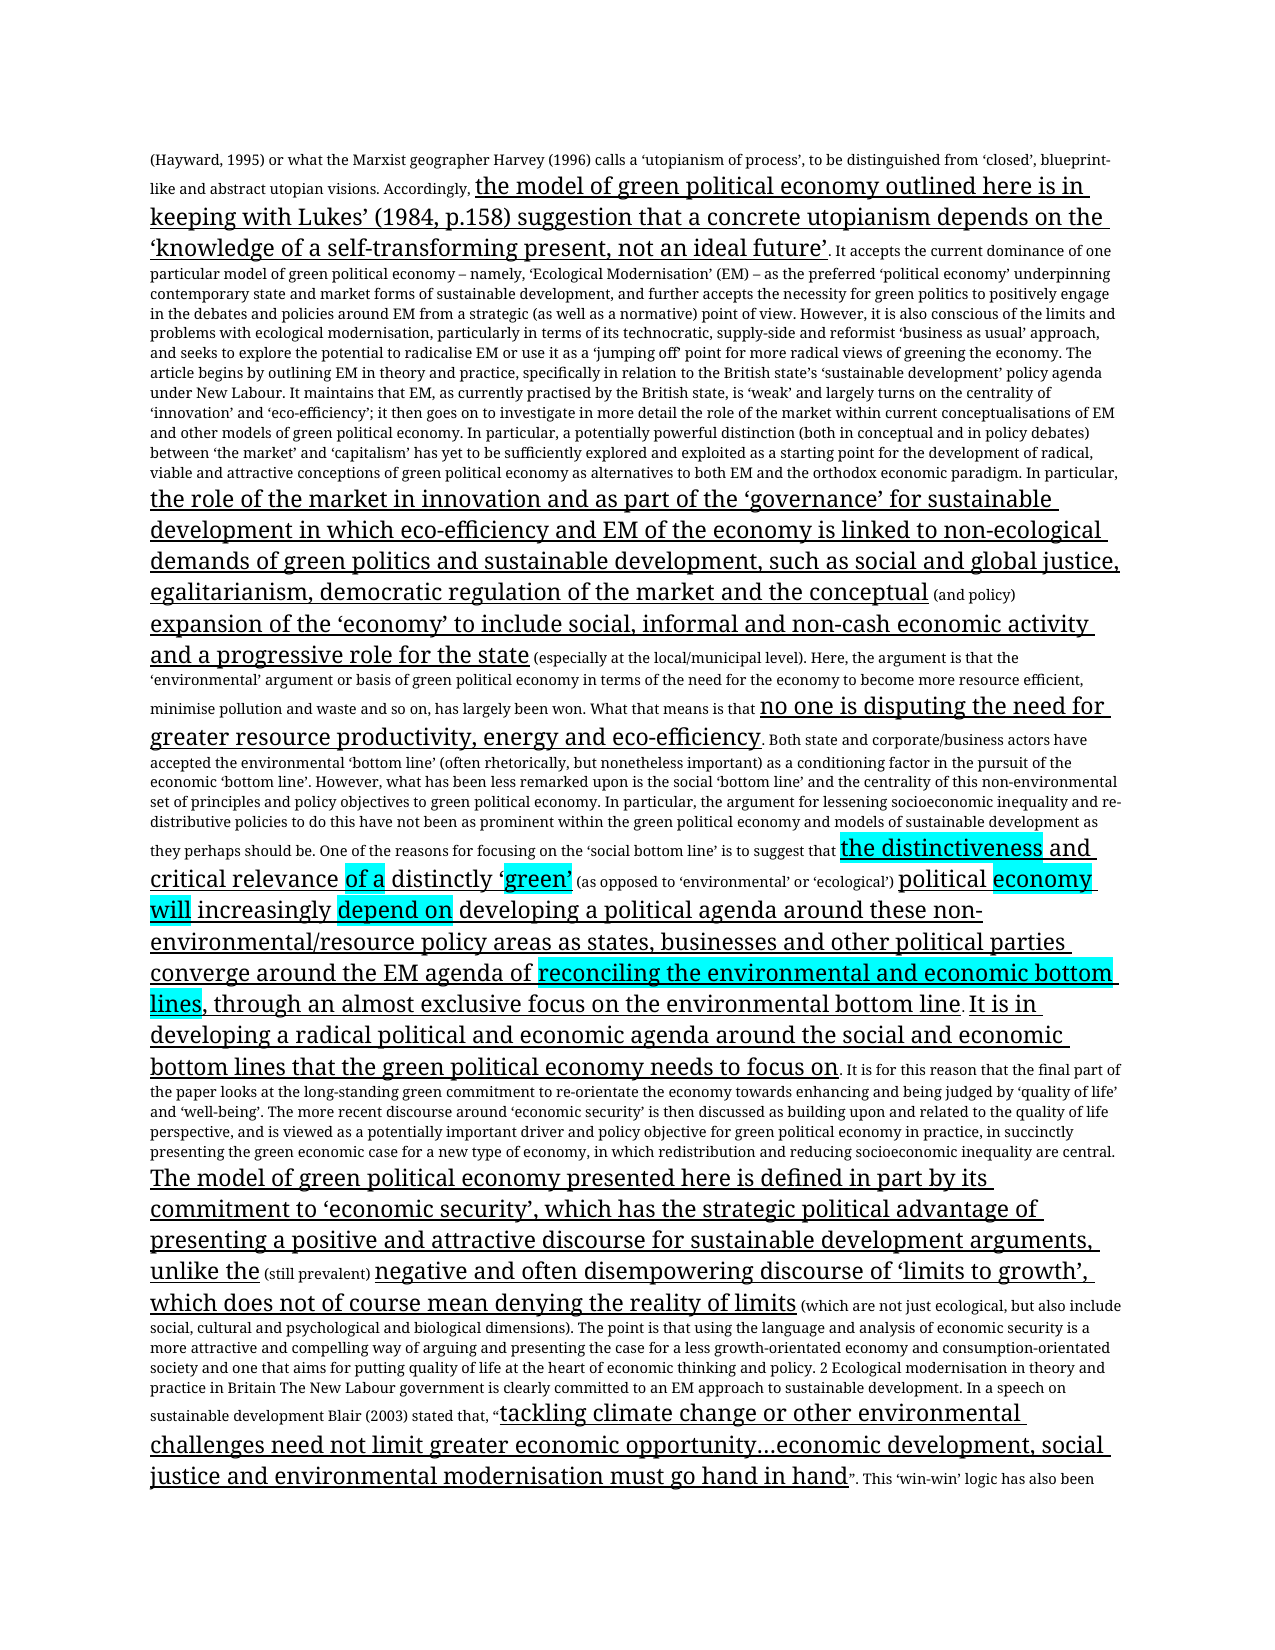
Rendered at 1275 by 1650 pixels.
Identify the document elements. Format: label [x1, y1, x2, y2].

text [150, 150, 1125, 1491]
